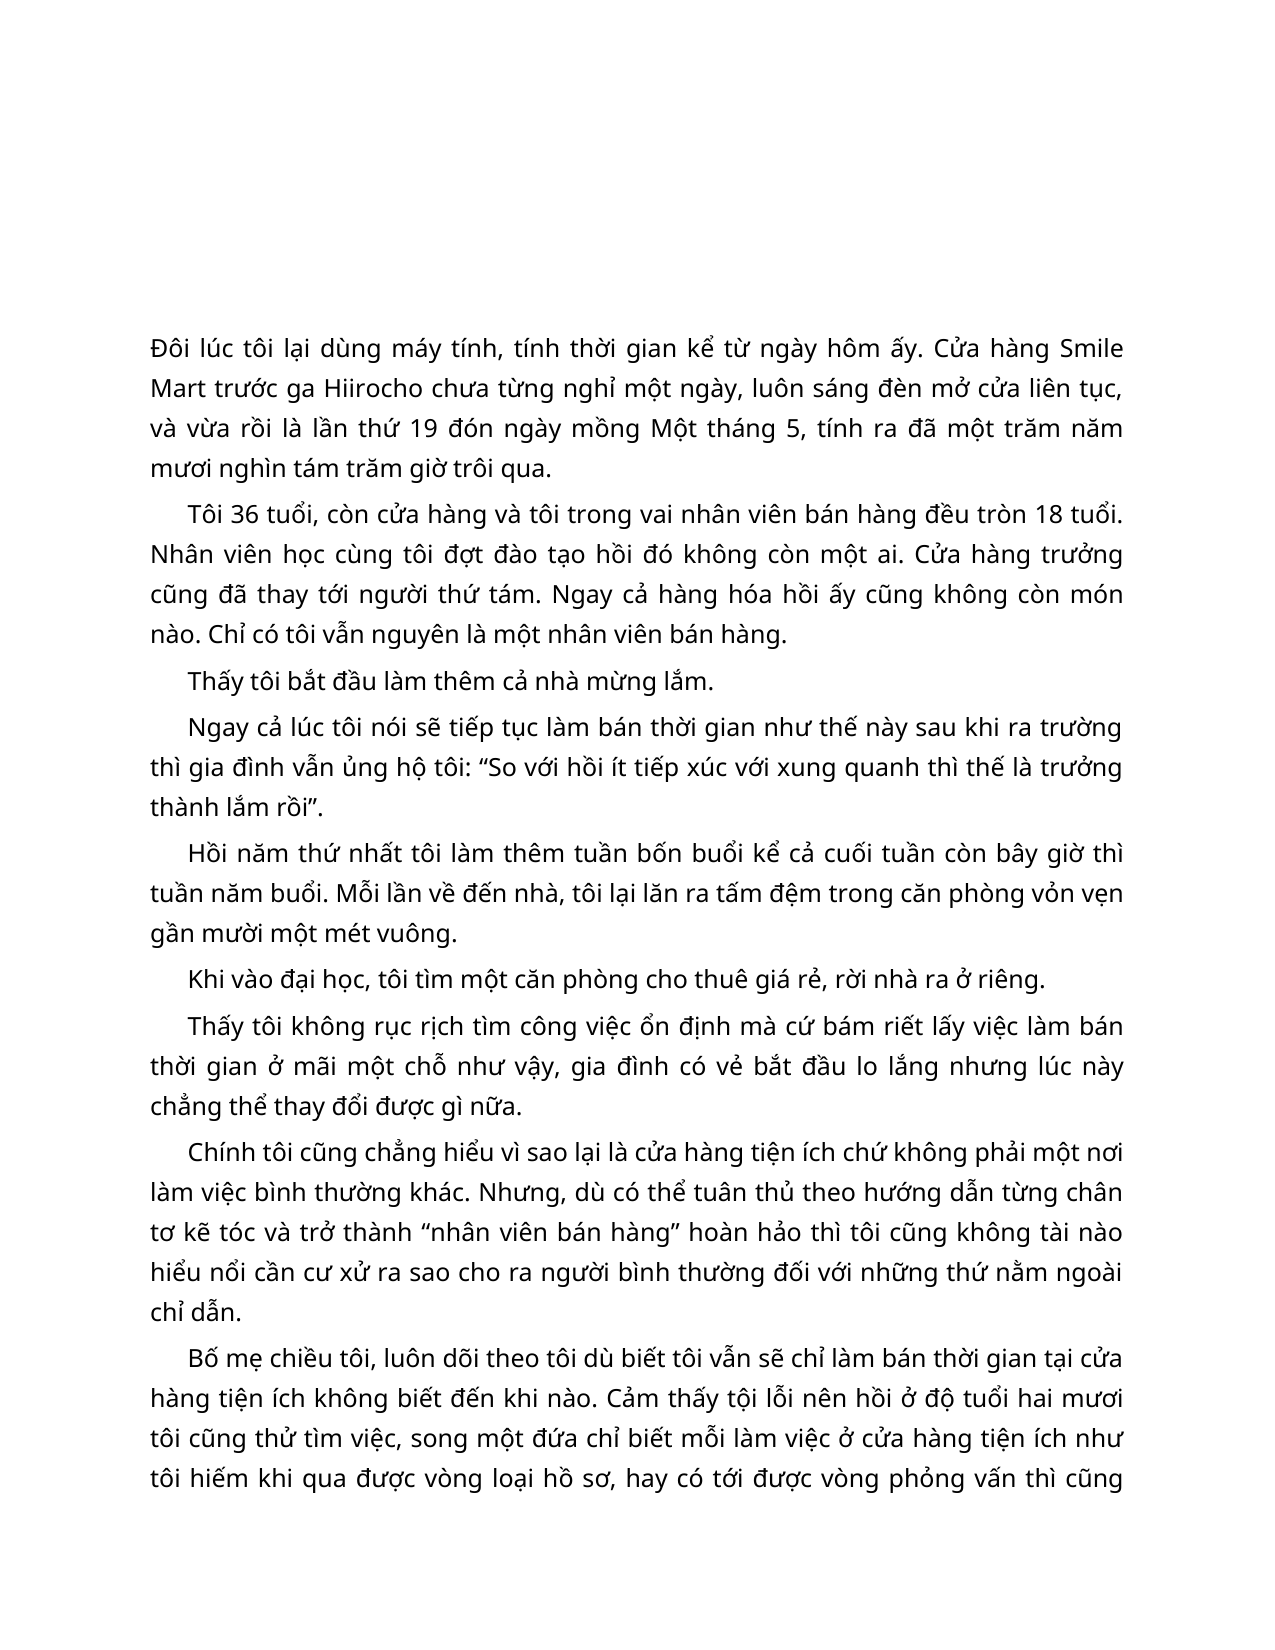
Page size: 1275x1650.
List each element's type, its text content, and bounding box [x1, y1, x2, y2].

text Chính tôi cũng chẳng hiểu vì sao lại là cửa hàng tiện ích chứ không phải một nơi làm việc bình thường khác. Nhưng, dù có thể tuân thủ theo hướng dẫn từng chân tơ kẽ tóc và trở thành “nhân viên bán hàng” hoàn hảo thì tôi cũng không tài nào hiểu nổi cần cư xử ra sao cho ra người bình thường đối với những thứ nằm ngoài chỉ dẫn. [150, 1129, 1125, 1329]
text Đôi lúc tôi lại dùng máy tính, tính thời gian kể từ ngày hôm ấy. Cửa hàng Smile Mart trước ga Hiirocho chưa từng nghỉ một ngày, luôn sáng đèn mở cửa liên tục, và vừa rồi là lần thứ 19 đón ngày mồng Một tháng 5, tính ra đã một trăm năm mươi nghìn tám trăm giờ trôi qua. [150, 325, 1125, 485]
text Tôi 36 tuổi, còn cửa hàng và tôi trong vai nhân viên bán hàng đều tròn 18 tuổi. Nhân viên học cùng tôi đợt đào tạo hồi đó không còn một ai. Cửa hàng trưởng cũng đã thay tới người thứ tám. Ngay cả hàng hóa hồi ấy cũng không còn món nào. Chỉ có tôi vẫn nguyên là một nhân viên bán hàng. [150, 491, 1125, 651]
text Thấy tôi bắt đầu làm thêm cả nhà mừng lắm. [150, 657, 1125, 697]
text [150, 1335, 1125, 1495]
text Khi vào đại học, tôi tìm một căn phòng cho thuê giá rẻ, rời nhà ra ở riêng. [150, 956, 1125, 996]
text Ngay cả lúc tôi nói sẽ tiếp tục làm bán thời gian như thế này sau khi ra trường thì gia đình vẫn ủng hộ tôi: “So với hồi ít tiếp xúc với xung quanh thì thế là trưởng thành lắm rồi”. [150, 704, 1125, 824]
text Thấy tôi không rục rịch tìm công việc ổn định mà cứ bám riết lấy việc làm bán thời gian ở mãi một chỗ như vậy, gia đình có vẻ bắt đầu lo lắng nhưng lúc này chẳng thể thay đổi được gì nữa. [150, 1002, 1125, 1122]
text Hồi năm thứ nhất tôi làm thêm tuần bốn buổi kể cả cuối tuần còn bây giờ thì tuần năm buổi. Mỗi lần về đến nhà, tôi lại lăn ra tấm đệm trong căn phòng vỏn vẹn gần mười một mét vuông. [150, 830, 1125, 950]
